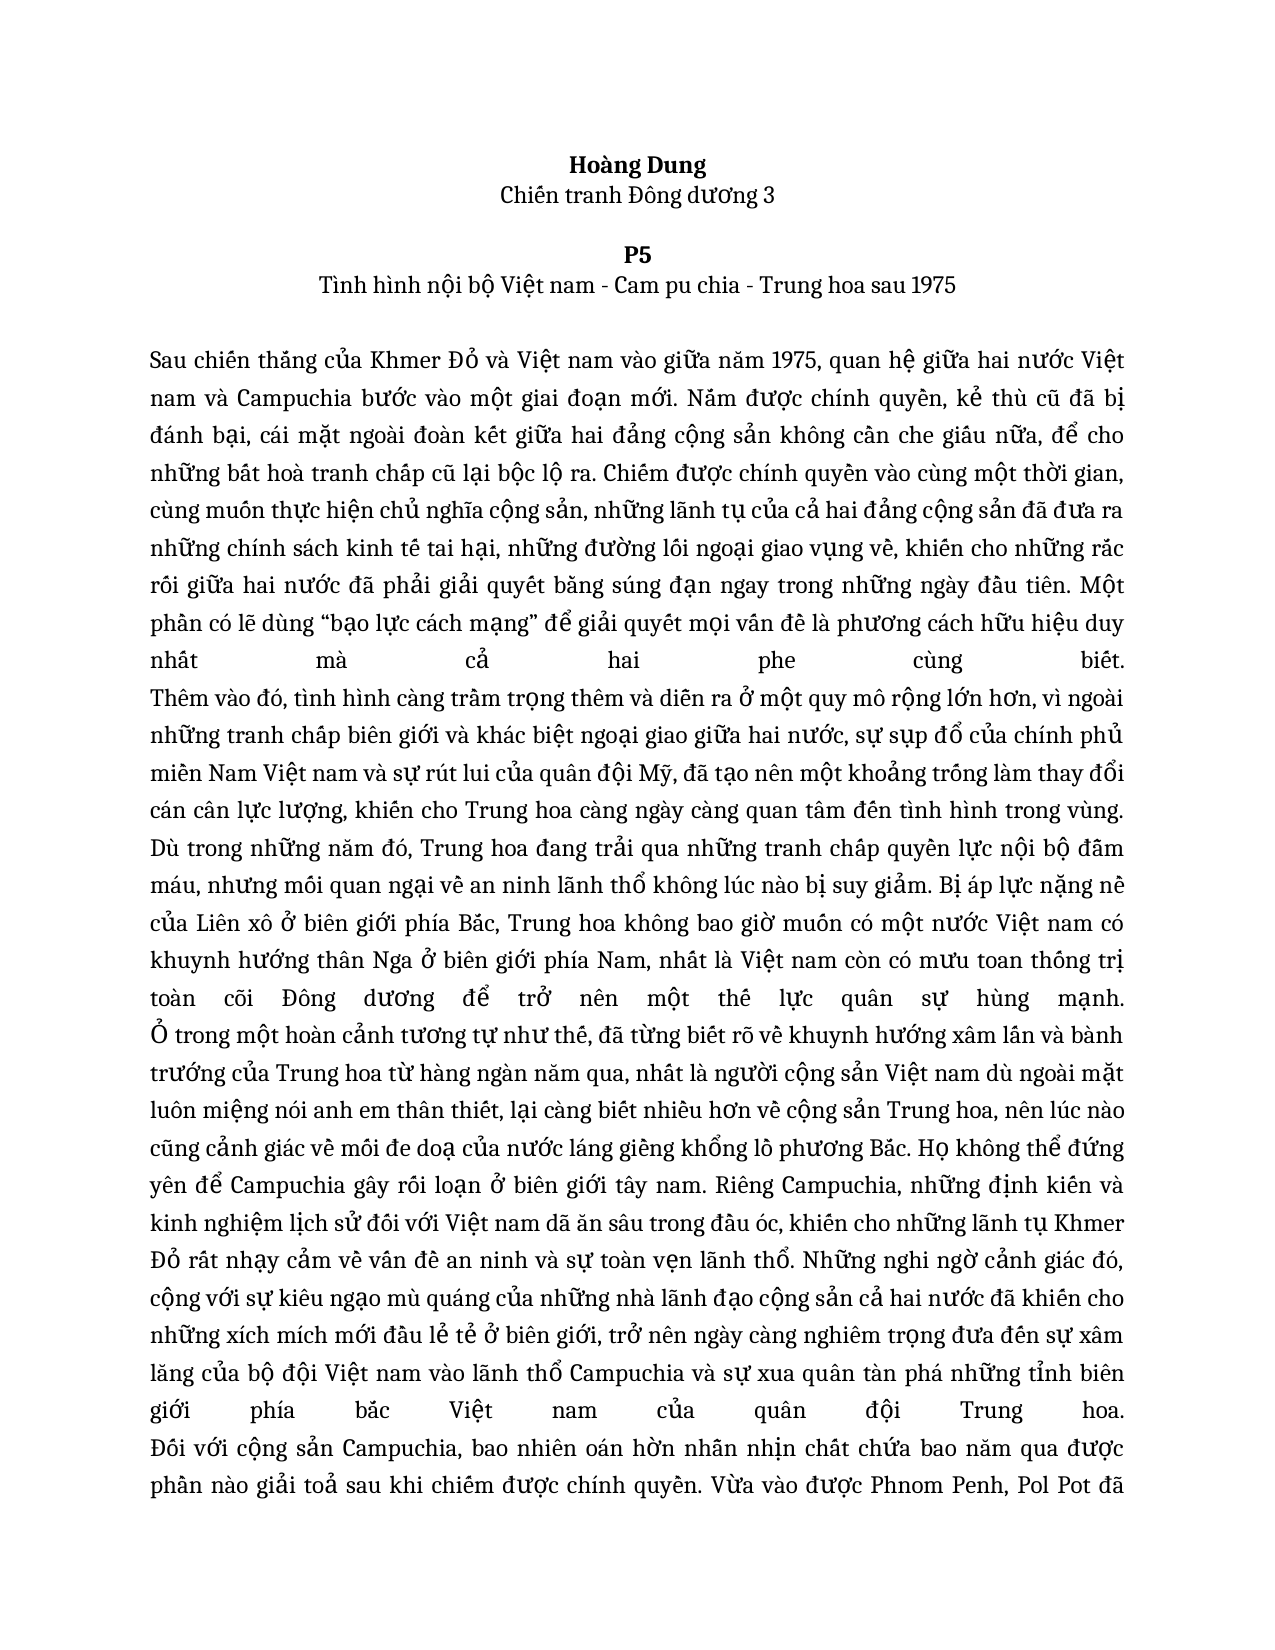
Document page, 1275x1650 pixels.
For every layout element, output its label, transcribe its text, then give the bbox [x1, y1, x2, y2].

text Hoàng Dung [150, 150, 1125, 180]
text P5 [150, 240, 1125, 270]
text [150, 337, 1125, 1500]
text Chiến tranh Đông dương 3 [150, 180, 1125, 210]
text Tình hình nội bộ Việt nam - Cam pu chia - Trung hoa sau 1975 [150, 270, 1125, 300]
